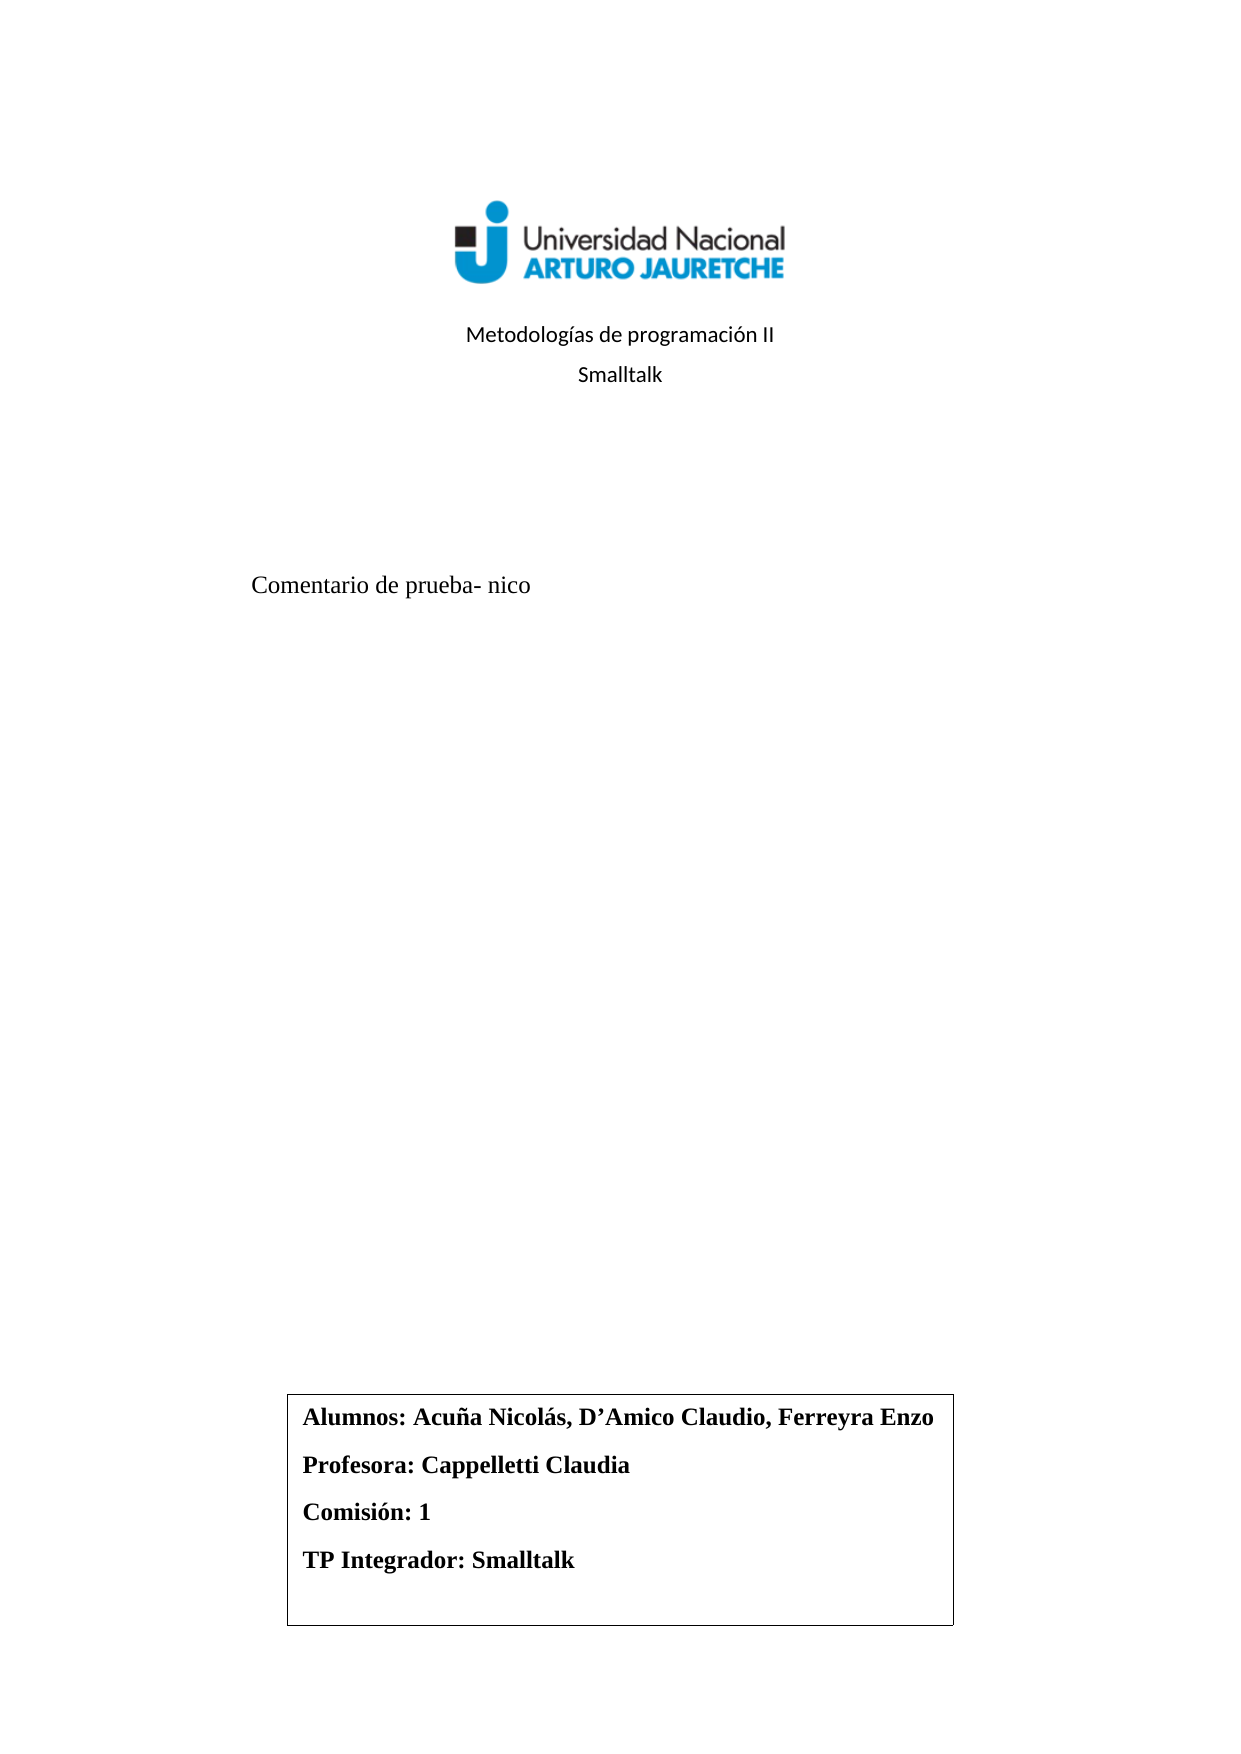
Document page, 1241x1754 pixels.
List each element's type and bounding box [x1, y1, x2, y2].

picture [449, 198, 792, 291]
